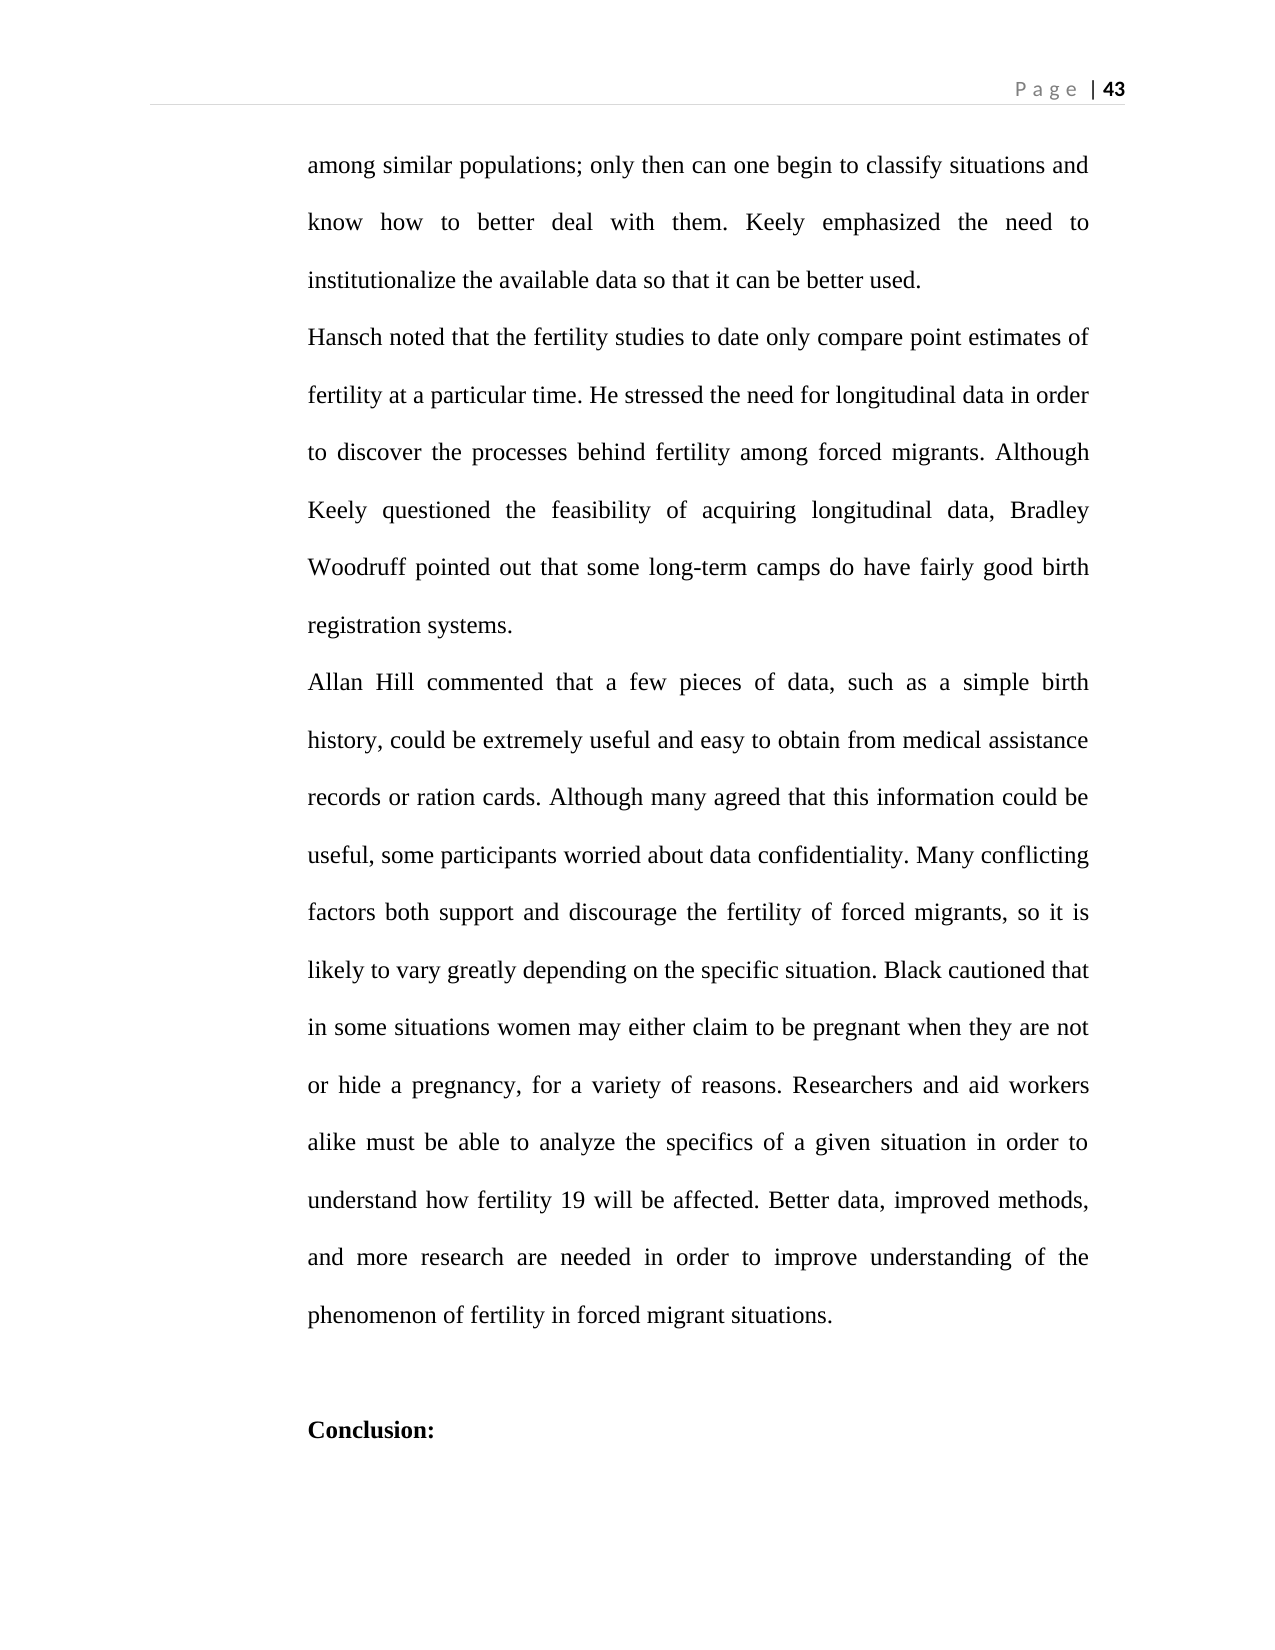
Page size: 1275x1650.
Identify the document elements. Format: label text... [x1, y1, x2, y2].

text Hansch noted that the fertility studies to date only compare point estimates of fertility at a particular time. He stressed the need for longitudinal data in order to discover the processes behind fertility among forced migrants. Although Keely questioned the feasibility of acquiring longitudinal data, Bradley Woodruff pointed out that some long-term camps do have fairly good birth registration systems. [307, 322, 1090, 639]
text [307, 150, 1090, 294]
text Conclusion: [307, 1415, 1090, 1444]
text Allan Hill commented that a few pieces of data, such as a simple birth history, could be extremely useful and easy to obtain from medical assistance records or ration cards. Although many agreed that this information could be useful, some participants worried about data confidentiality. Many conflicting factors both support and discourage the fertility of forced migrants, so it is likely to vary greatly depending on the specific situation. Black cautioned that in some situations women may either claim to be pregnant when they are not or hide a pregnancy, for a variety of reasons. Researchers and aid workers alike must be able to analyze the specifics of a given situation in order to understand how fertility 19 will be affected. Better data, improved methods, and more research are needed in order to improve understanding of the phenomenon of fertility in forced migrant situations. [307, 667, 1090, 1329]
